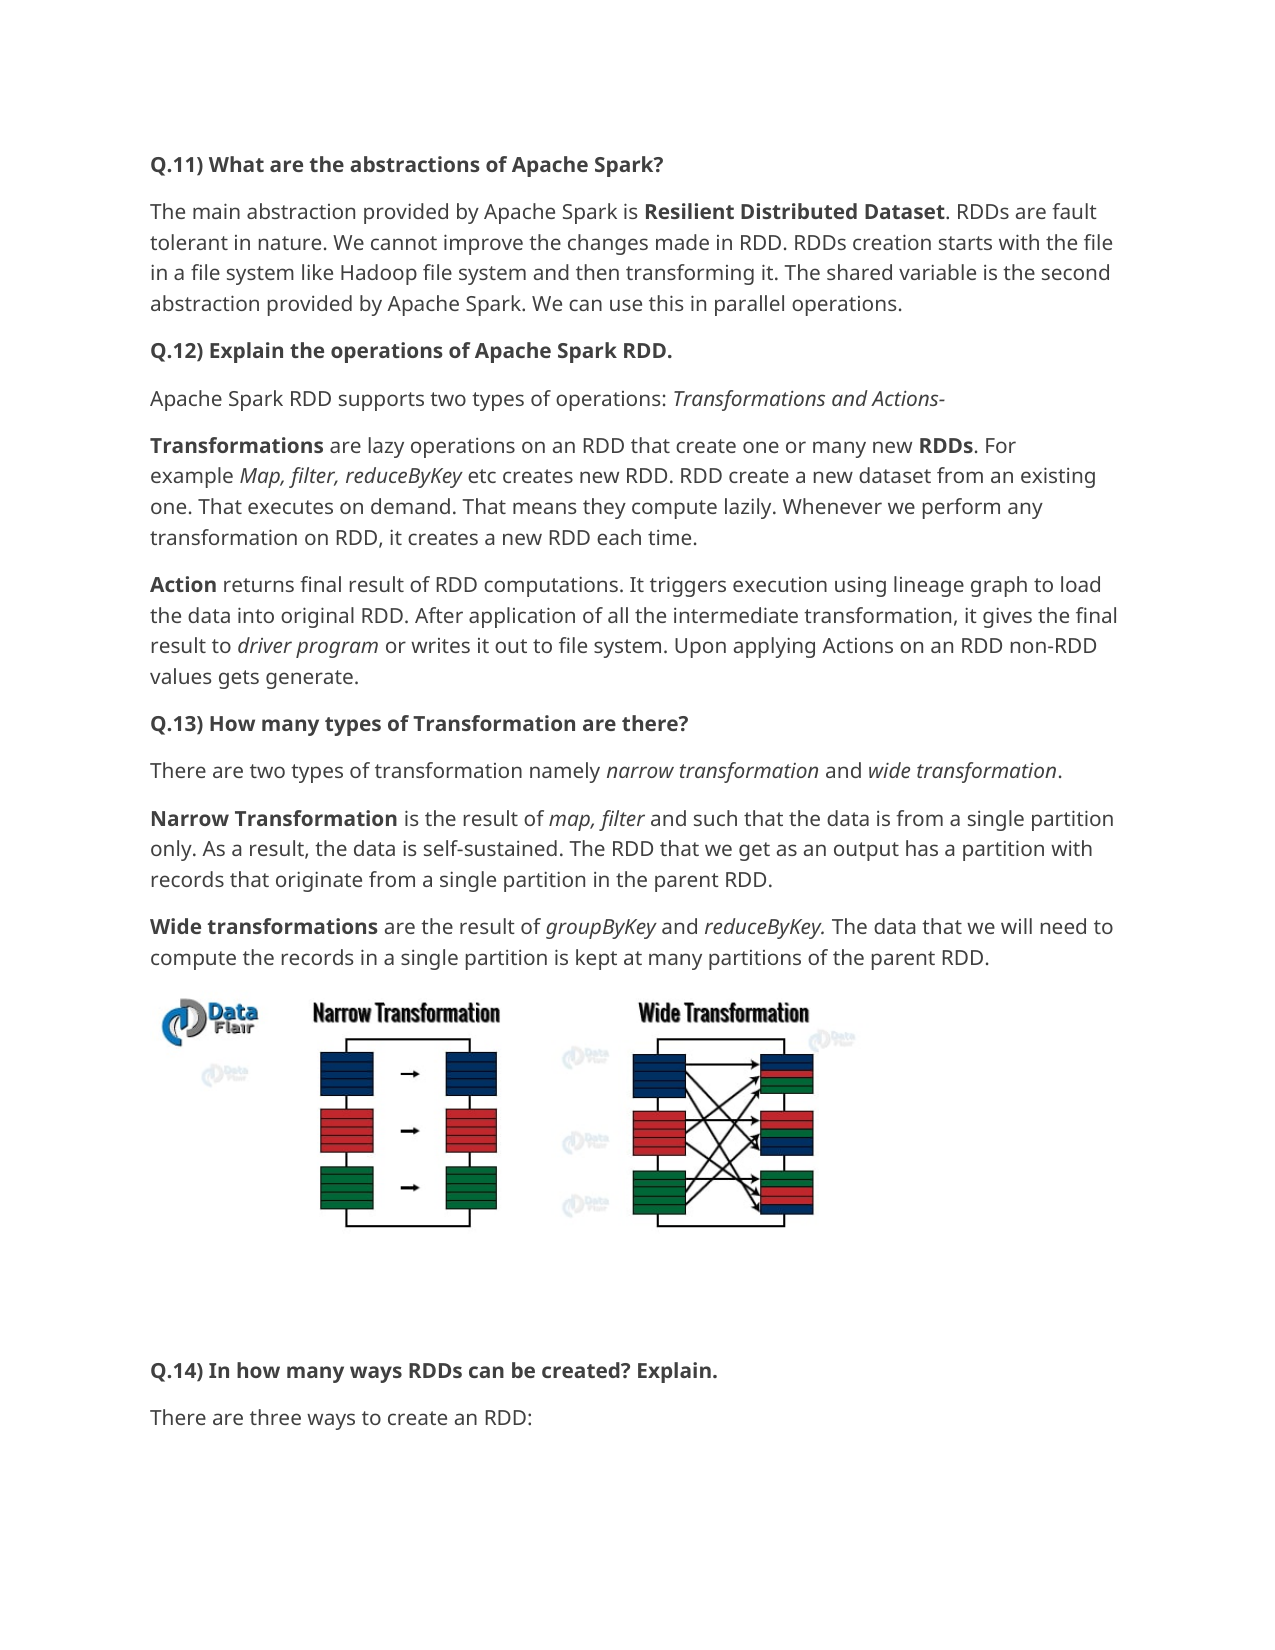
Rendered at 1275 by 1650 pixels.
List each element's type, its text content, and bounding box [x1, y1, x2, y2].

text Q.14) In how many ways RDDs can be created? Explain. [150, 1356, 1125, 1384]
text Wide transformations are the result of groupByKey and reduceByKey. The data that we will need to compute the records in a single partition is kept at many partitions of the parent RDD. [150, 912, 1125, 972]
text Q.11) What are the abstractions of Apache Spark? [150, 150, 1125, 178]
text Transformations are lazy operations on an RDD that create one or many new RDDs. For example Map, filter, reduceByKey etc creates new RDD. RDD create a new dataset from an existing one. That executes on demand. That means they compute lazily. Whenever we perform any transformation on RDD, it creates a new RDD each time. [150, 431, 1125, 551]
text Narrow Transformation is the result of map, filter and such that the data is from a single partition only. As a result, the data is self-sustained. The RDD that we get as an output has a partition with records that originate from a single partition in the parent RDD. [150, 804, 1125, 894]
picture [150, 990, 988, 1243]
text There are three ways to create an RDD: [150, 1403, 1125, 1460]
text Q.13) How many types of Transformation are there? [150, 709, 1125, 738]
text Apache Spark RDD supports two types of operations: Transformations and Actions- [150, 384, 1125, 412]
text There are two types of transformation namely narrow transformation and wide transformation. [150, 757, 1125, 785]
text Q.12) Explain the operations of Apache Spark RDD. [150, 336, 1125, 365]
text Action returns final result of RDD computations. It triggers execution using lineage graph to load the data into original RDD. After application of all the intermediate transformation, it gives the final result to driver program or writes it out to file system. Upon applying Actions on an RDD non-RDD values gets generate. [150, 570, 1125, 691]
text The main abstraction provided by Apache Spark is Resilient Distributed Dataset. RDDs are fault tolerant in nature. We cannot improve the changes made in RDD. RDDs creation starts with the file in a file system like Hadoop file system and then transforming it. The shared variable is the second abstraction provided by Apache Spark. We can use this in parallel operations. [150, 197, 1125, 318]
